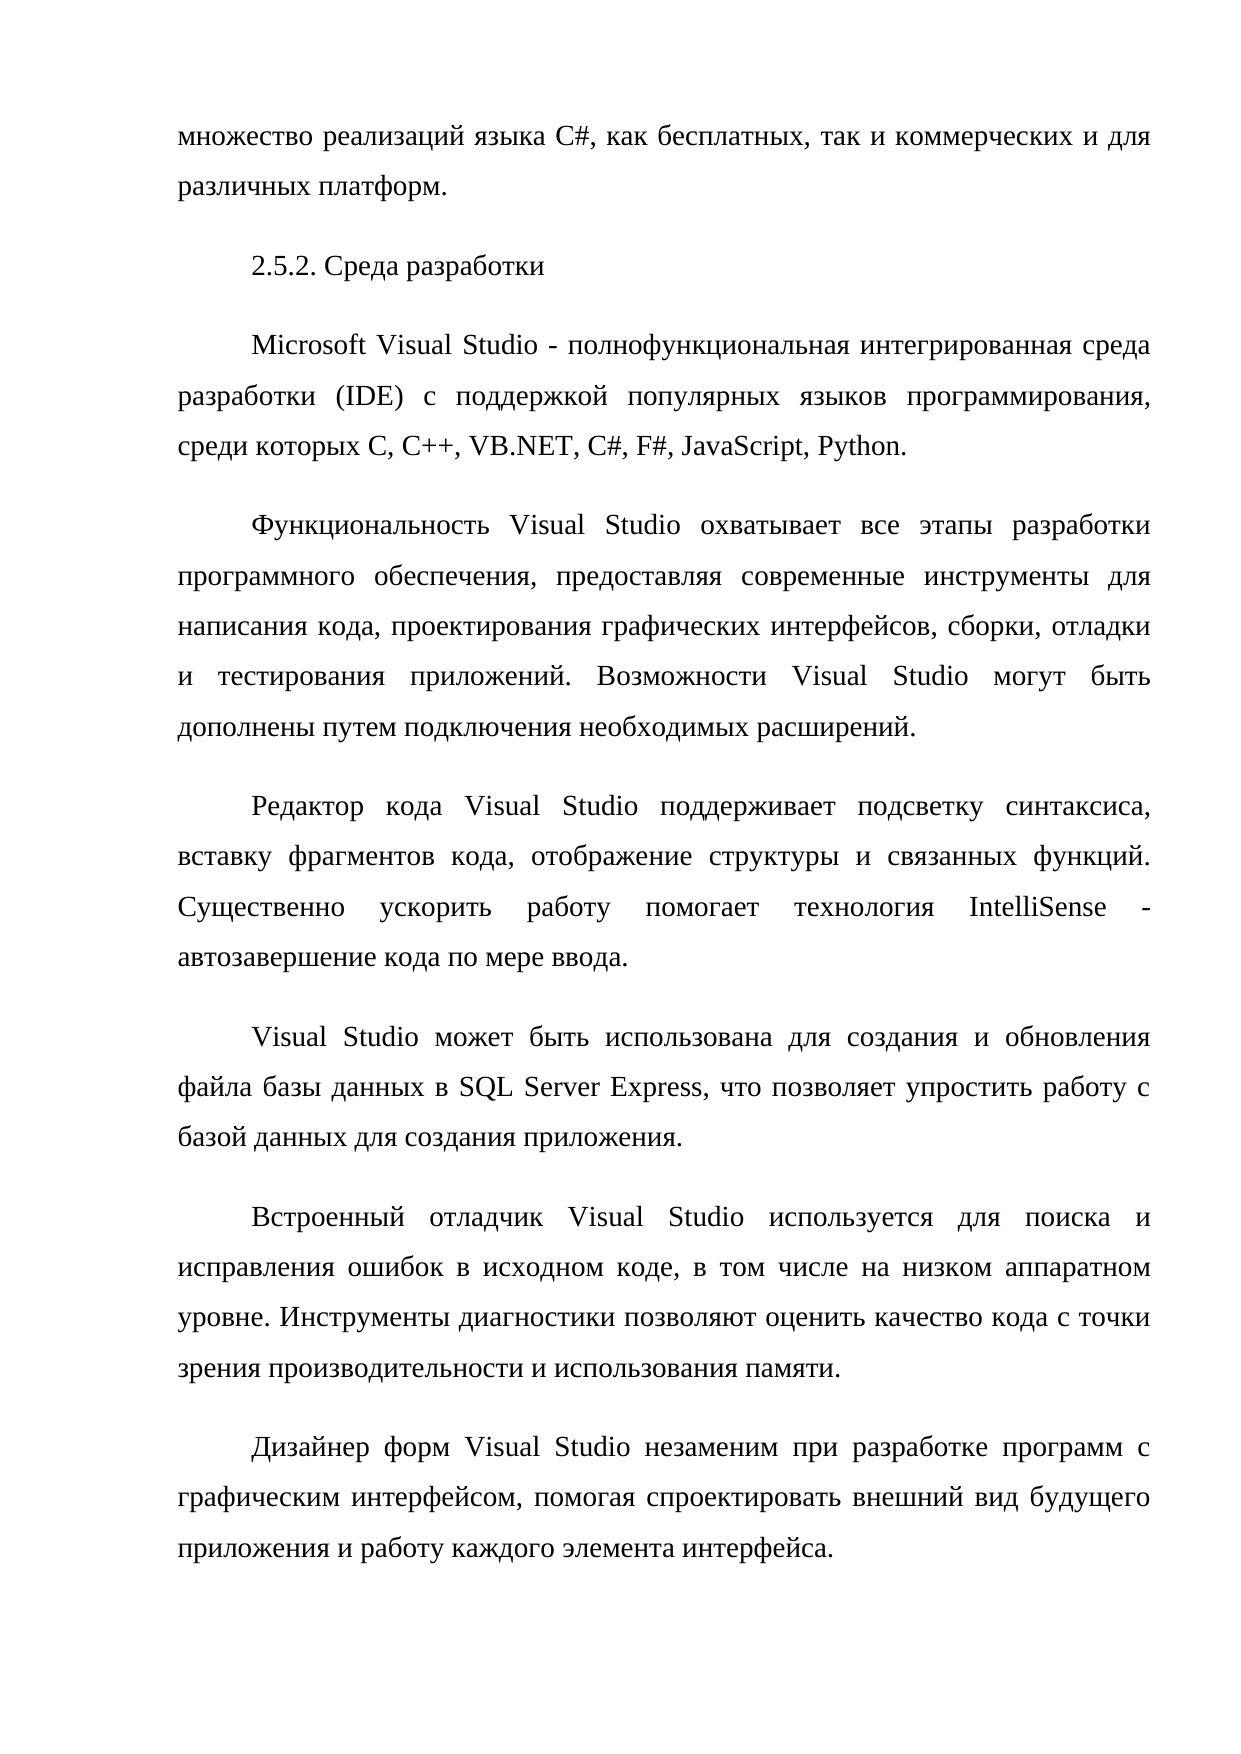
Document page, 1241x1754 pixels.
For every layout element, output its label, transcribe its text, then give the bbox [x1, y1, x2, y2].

subtitle 2.5.2. Среда разработки [177, 248, 1152, 281]
text Visual Studio может быть использована для создания и обновления файла базы данных в SQL Server Express, что позволяет упростить работу с базой данных для создания приложения. [177, 1019, 1152, 1153]
text Функциональность Visual Studio охватывает все этапы разработки программного обеспечения, предоставляя современные инструменты для написания кода, проектирования графических интерфейсов, сборки, отладки и тестирования приложений. Возможности Visual Studio могут быть дополнены путем подключения необходимых расширений. [177, 507, 1152, 742]
text Дизайнер форм Visual Studio незаменим при разработке программ с графическим интерфейсом, помогая спроектировать внешний вид будущего приложения и работу каждого элемента интерфейса. [177, 1429, 1152, 1563]
text Встроенный отладчик Visual Studio используется для поиска и исправления ошибок в исходном коде, в том числе на низком аппаратном уровне. Инструменты диагностики позволяют оценить качество кода с точки зрения производительности и использования памяти. [177, 1199, 1152, 1383]
text Редактор кода Visual Studio поддерживает подсветку синтаксиса, вставку фрагментов кода, отображение структуры и связанных функций. Существенно ускорить работу помогает технология IntelliSense - автозавершение кода по мере ввода. [177, 788, 1152, 973]
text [177, 118, 1152, 202]
text Microsoft Visual Studio - полнофункциональная интегрированная среда разработки (IDE) с поддержкой популярных языков программирования, среди которых С, C++, VB.NET, C#, F#, JavaScript, Python. [177, 327, 1152, 462]
